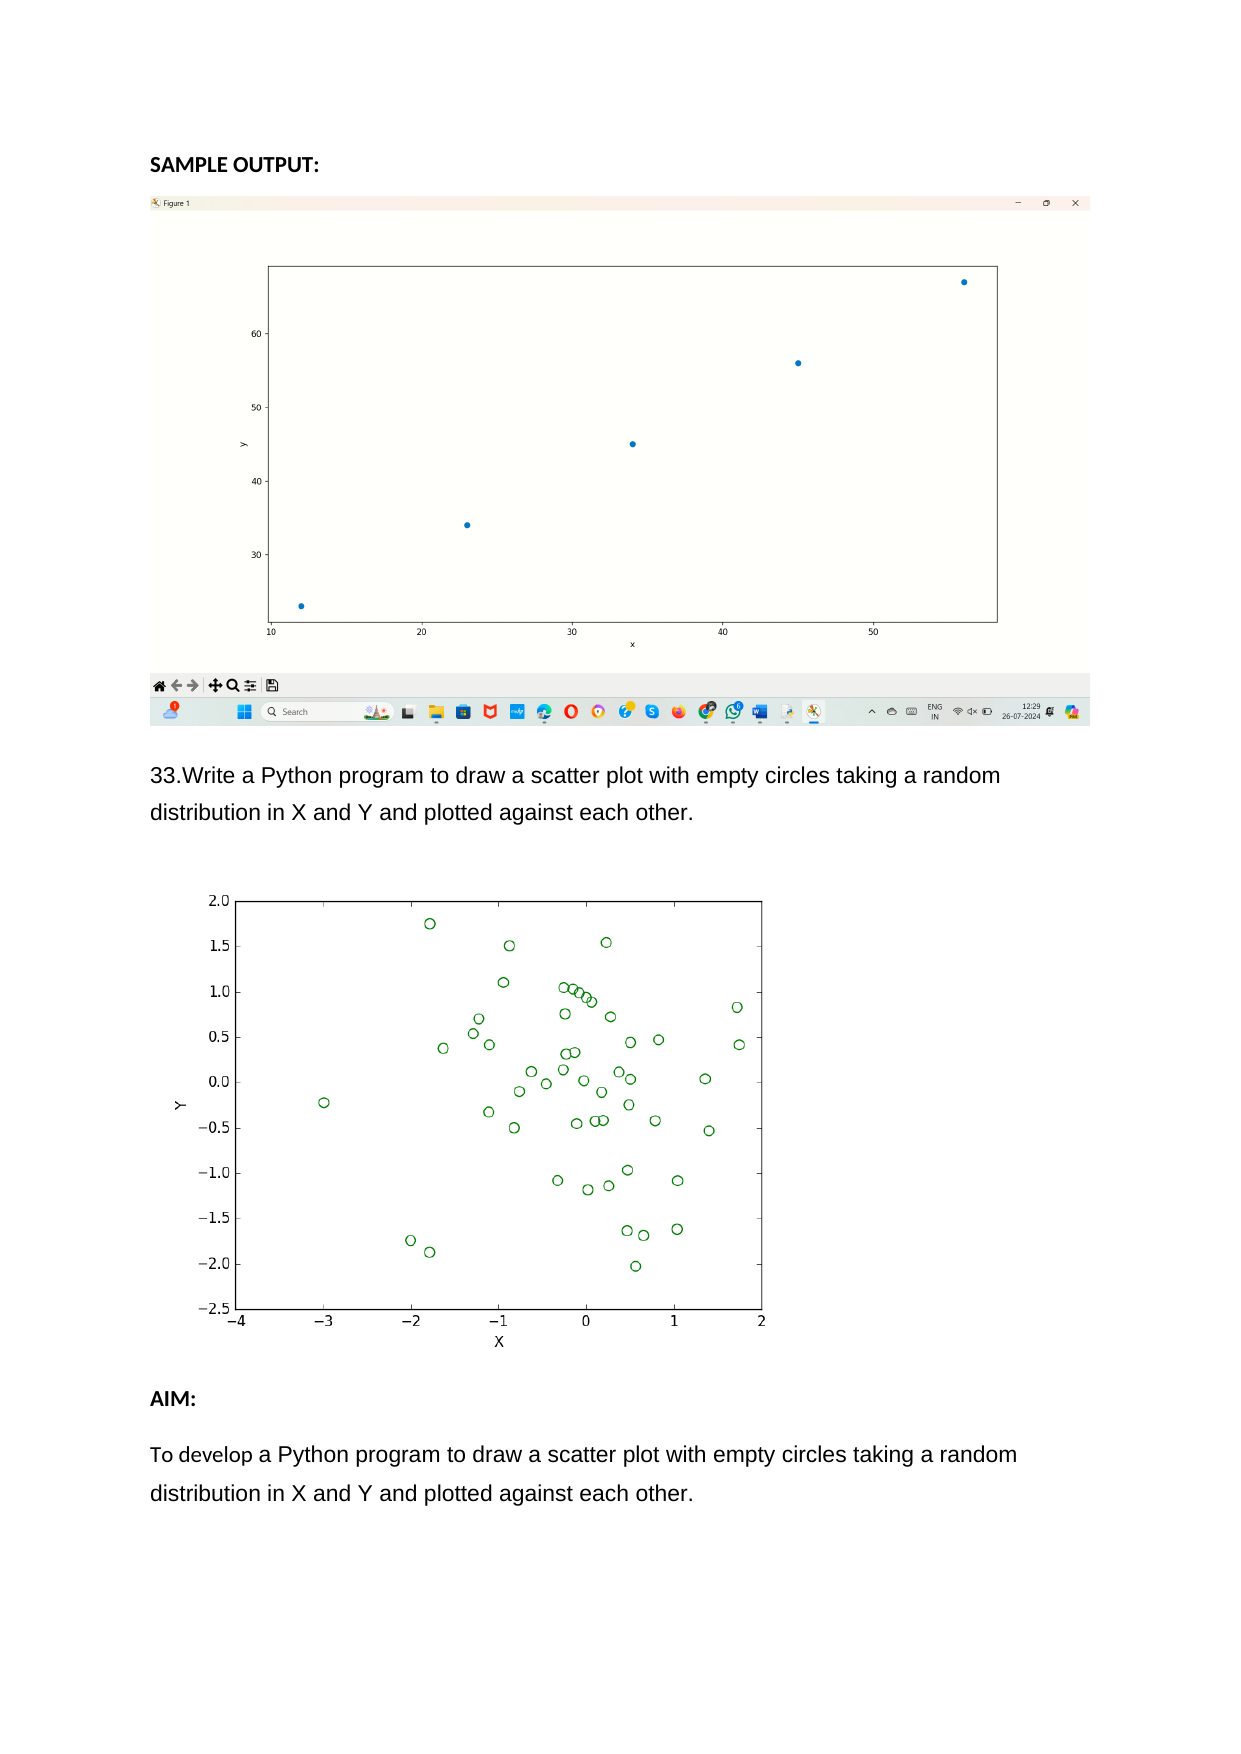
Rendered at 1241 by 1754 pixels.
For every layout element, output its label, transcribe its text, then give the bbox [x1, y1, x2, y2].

picture [150, 196, 1091, 726]
text SAMPLE OUTPUT: [150, 150, 1090, 178]
text To develop a Python program to draw a scatter plot with empty circles taking a random distribution in X and Y and plotted against each other. [150, 1431, 1090, 1506]
text AIM: [150, 1384, 1090, 1412]
text 33.Write a Python program to draw a scatter plot with empty circles taking a random distribution in X and Y and plotted against each other. [150, 751, 1090, 826]
picture [150, 850, 829, 1360]
